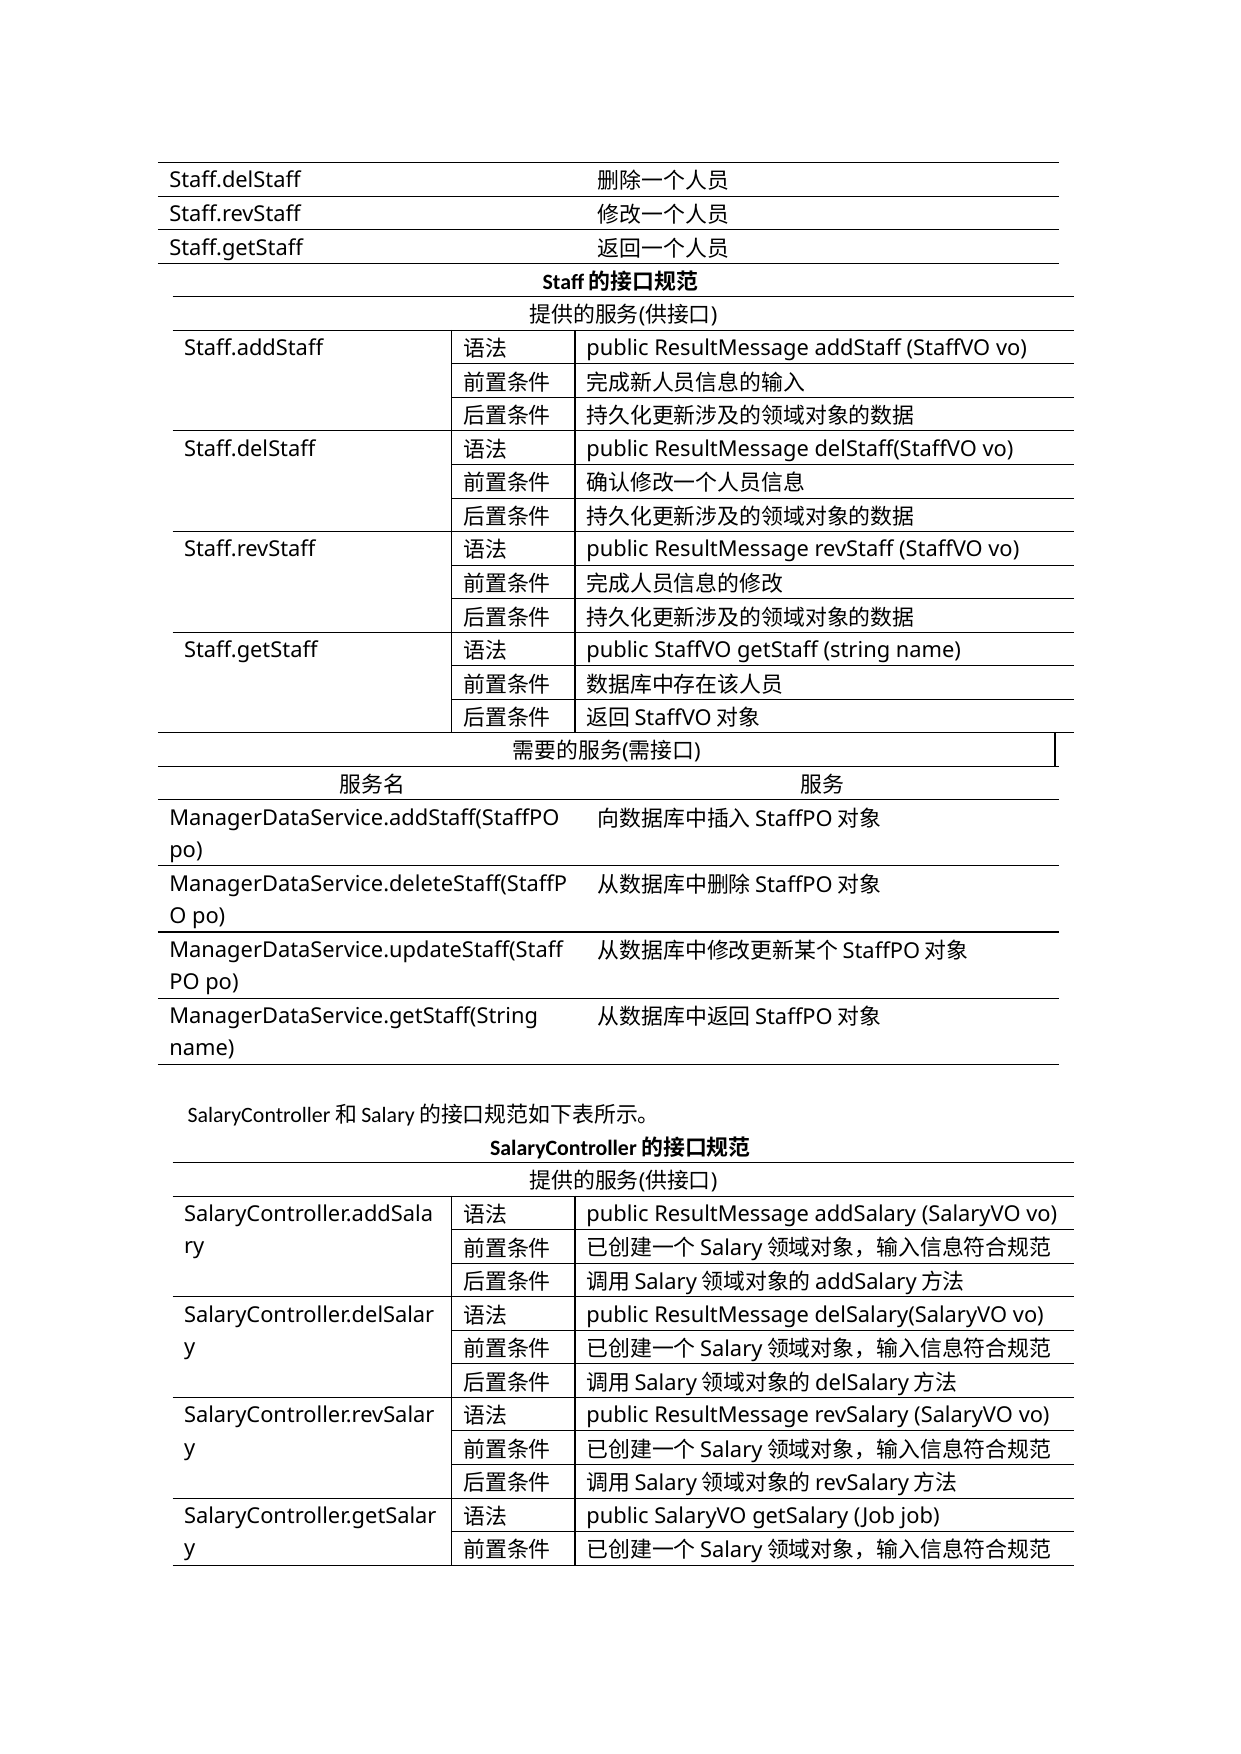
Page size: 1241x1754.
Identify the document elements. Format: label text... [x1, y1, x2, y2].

table_cell 服务 [586, 767, 1059, 799]
table_cell ManagerDataService.deleteStaff(StaffPO po) [158, 866, 586, 931]
table_cell 后置条件 [452, 700, 574, 732]
table_cell 调用Salary领域对象的delSalary方法 [576, 1364, 1073, 1397]
table_cell public ResultMessage addSalary (SalaryVO vo) [576, 1197, 1073, 1229]
table_cell 返回一个人员 [586, 230, 1059, 263]
table_cell ManagerDataService.getStaff(String name) [158, 999, 586, 1063]
table_cell 向数据库中插入StaffPO对象 [586, 800, 1059, 865]
table_cell 已创建一个Salary领域对象，输入信息符合规范 [576, 1331, 1073, 1363]
table_cell 前置条件 [452, 1230, 574, 1263]
table_cell 前置条件 [452, 666, 574, 699]
table_cell SalaryController.revSalary [173, 1398, 451, 1497]
table_cell Staff.getStaff [173, 633, 451, 732]
table_cell 前置条件 [452, 465, 574, 497]
table_header 提供的服务(供接口) [173, 1163, 1073, 1196]
table_cell 后置条件 [452, 398, 574, 430]
table_cell 已创建一个Salary领域对象，输入信息符合规范 [576, 1532, 1073, 1564]
table_cell public ResultMessage revStaff (StaffVO vo) [576, 532, 1073, 564]
table_cell 后置条件 [452, 1364, 574, 1397]
table_cell 调用Salary领域对象的revSalary方法 [576, 1465, 1073, 1497]
table_cell 返回StaffVO对象 [576, 700, 1073, 732]
table_cell 语法 [452, 1398, 574, 1430]
table_cell public ResultMessage delStaff(StaffVO vo) [576, 431, 1073, 464]
table_cell 后置条件 [452, 1264, 574, 1296]
table_cell 删除一个人员 [586, 163, 1059, 196]
table_cell ManagerDataService.addStaff(StaffPO po) [158, 800, 586, 865]
table_cell 修改一个人员 [586, 197, 1059, 229]
table_cell 持久化更新涉及的领域对象的数据 [576, 599, 1073, 632]
table_cell Staff.revStaff [158, 197, 586, 229]
table_cell 从数据库中删除StaffPO对象 [586, 866, 1059, 931]
table_cell 已创建一个Salary领域对象，输入信息符合规范 [576, 1230, 1073, 1263]
table_cell Staff.getStaff [158, 230, 586, 263]
table_cell Staff.addStaff [173, 331, 451, 430]
text Staff的接口规范 [187, 264, 1053, 296]
table_cell SalaryController.delSalary [173, 1297, 451, 1397]
table_cell public ResultMessage delSalary(SalaryVO vo) [576, 1297, 1073, 1330]
table_cell SalaryController.getSalary [173, 1499, 451, 1564]
table_cell 前置条件 [452, 1532, 574, 1564]
table_header 提供的服务(供接口) [173, 297, 1073, 330]
table_cell 从数据库中修改更新某个StaffPO对象 [586, 933, 1059, 997]
table_cell 服务名 [158, 767, 586, 799]
table_cell Staff.delStaff [158, 163, 586, 196]
table_cell public ResultMessage addStaff (StaffVO vo) [576, 331, 1073, 363]
table_cell 需要的服务(需接口) [158, 733, 1054, 766]
table_cell 调用Salary领域对象的addSalary方法 [576, 1264, 1073, 1296]
table_cell 从数据库中返回StaffPO对象 [586, 999, 1059, 1063]
table_cell public ResultMessage revSalary (SalaryVO vo) [576, 1398, 1073, 1430]
table_cell 后置条件 [452, 499, 574, 531]
table_cell 语法 [452, 633, 574, 665]
table_cell SalaryController.addSalary [173, 1197, 451, 1296]
table_cell 语法 [452, 1499, 574, 1531]
text SalaryController的接口规范 [187, 1129, 1053, 1162]
table_cell 语法 [452, 331, 574, 363]
table_cell 前置条件 [452, 364, 574, 397]
table_cell 持久化更新涉及的领域对象的数据 [576, 398, 1073, 430]
table_cell Staff.delStaff [173, 431, 451, 531]
text SalaryController和Salary的接口规范如下表所示。 [187, 1097, 1053, 1129]
table_cell 持久化更新涉及的领域对象的数据 [576, 499, 1073, 531]
table_cell 后置条件 [452, 1465, 574, 1497]
table_cell 后置条件 [452, 599, 574, 632]
table_cell 已创建一个Salary领域对象，输入信息符合规范 [576, 1431, 1073, 1464]
table_cell 数据库中存在该人员 [576, 666, 1073, 699]
table_cell 完成人员信息的修改 [576, 566, 1073, 598]
table_cell 语法 [452, 1297, 574, 1330]
table_cell 语法 [452, 532, 574, 564]
table_cell 前置条件 [452, 1331, 574, 1363]
table_cell public StaffVO getStaff (string name) [576, 633, 1073, 665]
table_cell ManagerDataService.updateStaff(StaffPO po) [158, 933, 586, 997]
table_cell Staff.revStaff [173, 532, 451, 632]
table_cell 前置条件 [452, 1431, 574, 1464]
table_cell 完成新人员信息的输入 [576, 364, 1073, 397]
table_cell 语法 [452, 431, 574, 464]
table_cell 确认修改一个人员信息 [576, 465, 1073, 497]
table_cell 前置条件 [452, 566, 574, 598]
table_cell 语法 [452, 1197, 574, 1229]
table_cell public SalaryVO getSalary (Job job) [576, 1499, 1073, 1531]
